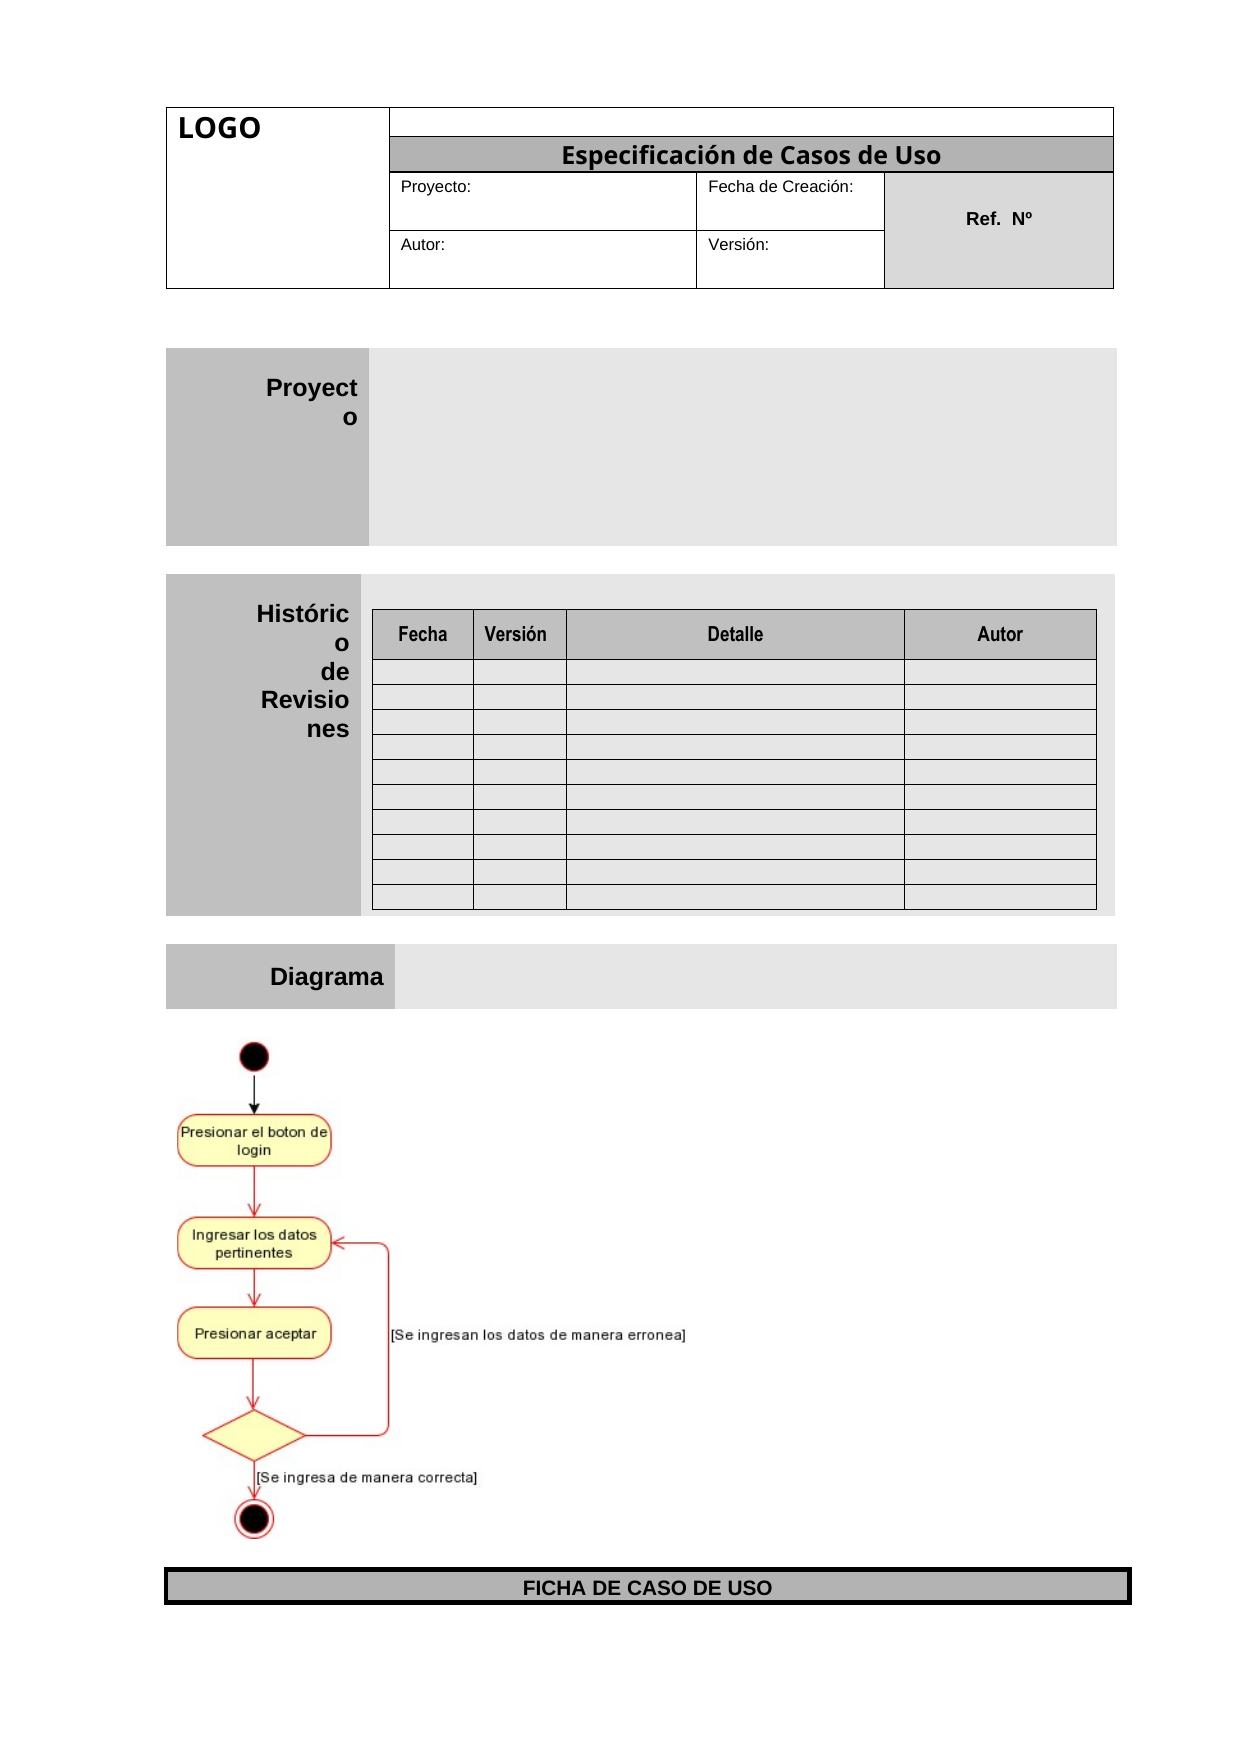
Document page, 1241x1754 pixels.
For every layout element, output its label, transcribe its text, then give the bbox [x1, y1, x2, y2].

table_header Histórico de Revisiones [166, 574, 361, 916]
table_header [395, 944, 1117, 1009]
picture [177, 1037, 690, 1539]
table_header [361, 574, 1115, 916]
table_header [168, 1572, 1127, 1600]
table_header Diagrama [166, 944, 395, 1009]
table_header Proyecto [166, 348, 369, 546]
table_header [369, 348, 1117, 546]
